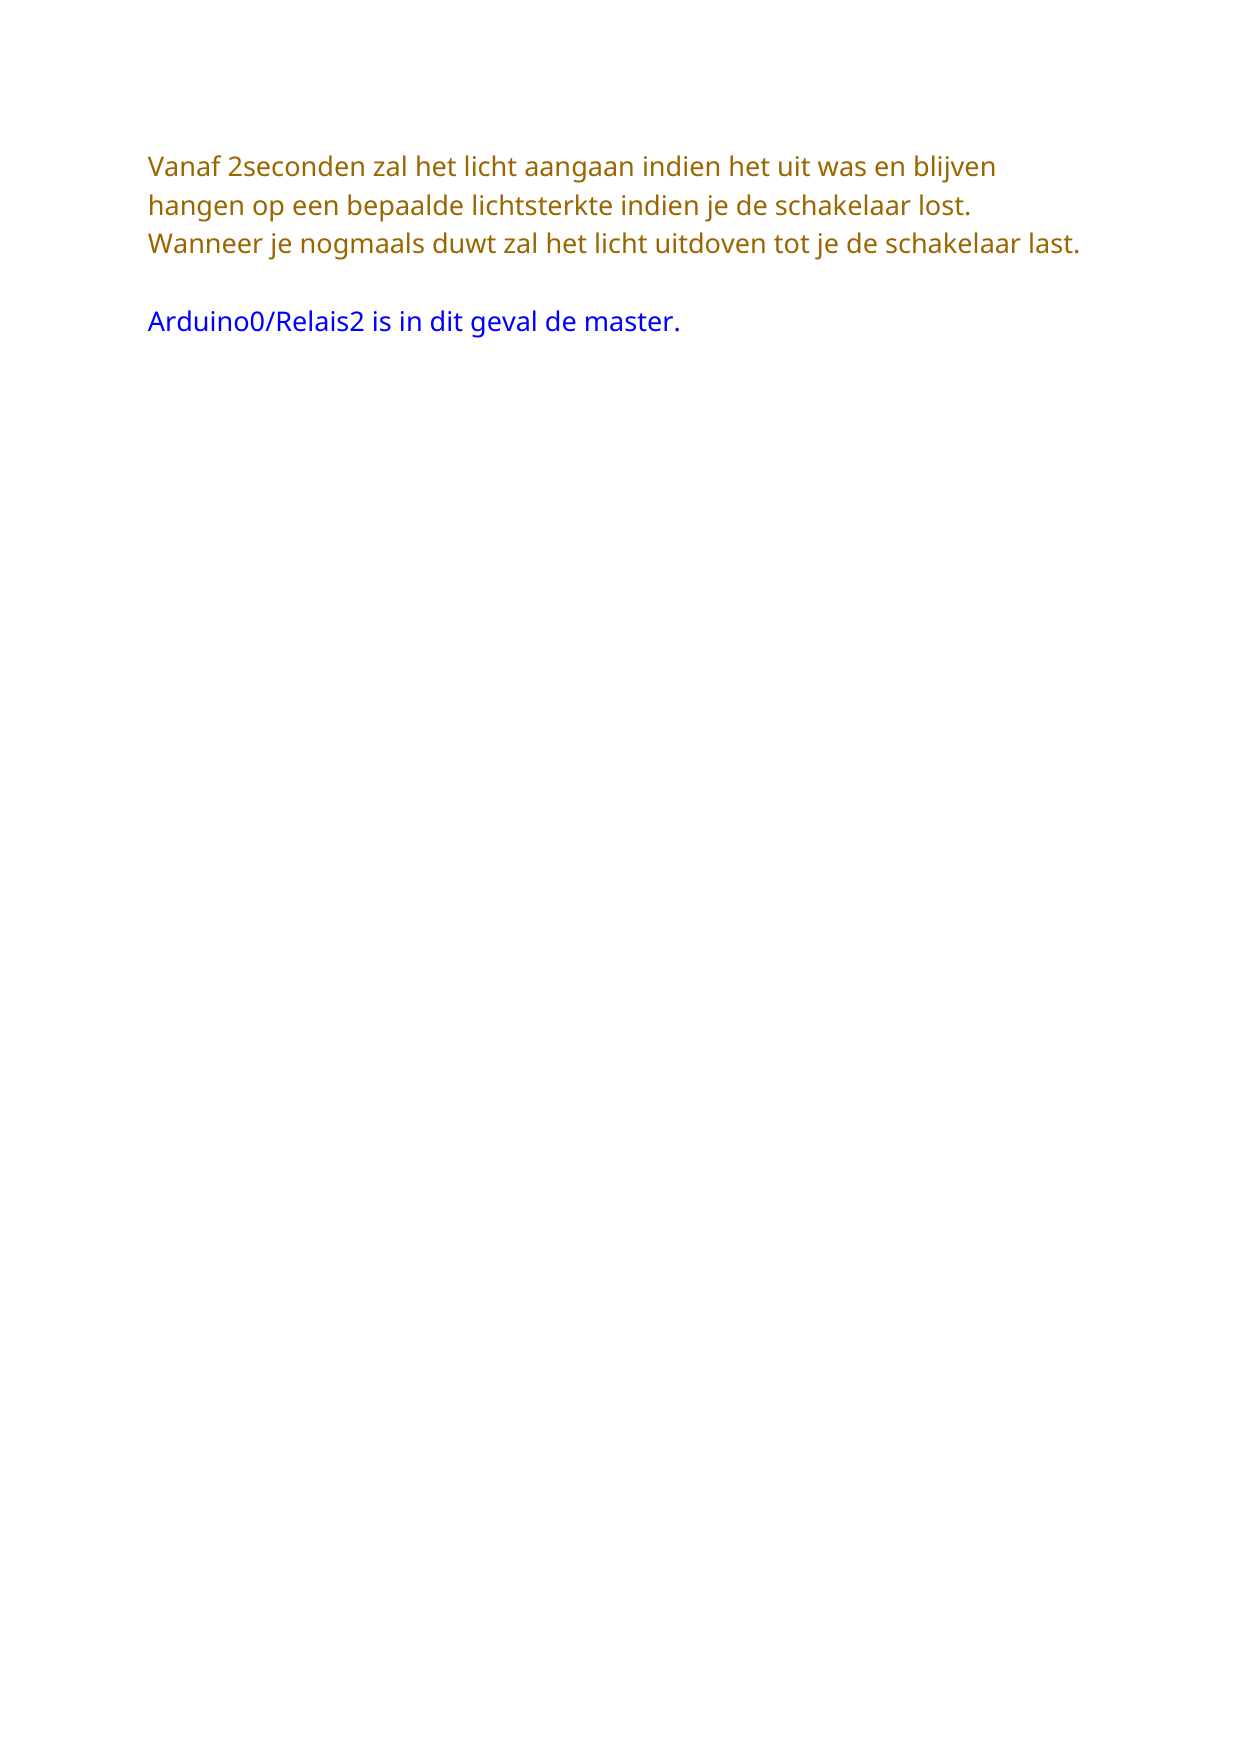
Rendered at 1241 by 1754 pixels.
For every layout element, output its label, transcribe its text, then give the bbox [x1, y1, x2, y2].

text Vanaf 2seconden zal het licht aangaan indien het uit was en blijven hangen op een bepaalde lichtsterkte indien je de schakelaar lost. [148, 148, 1093, 223]
text Arduino0/Relais2 is in dit geval de master. [148, 302, 1093, 339]
text Wanneer je nogmaals duwt zal het licht uitdoven tot je de schakelaar last. [148, 225, 1093, 262]
